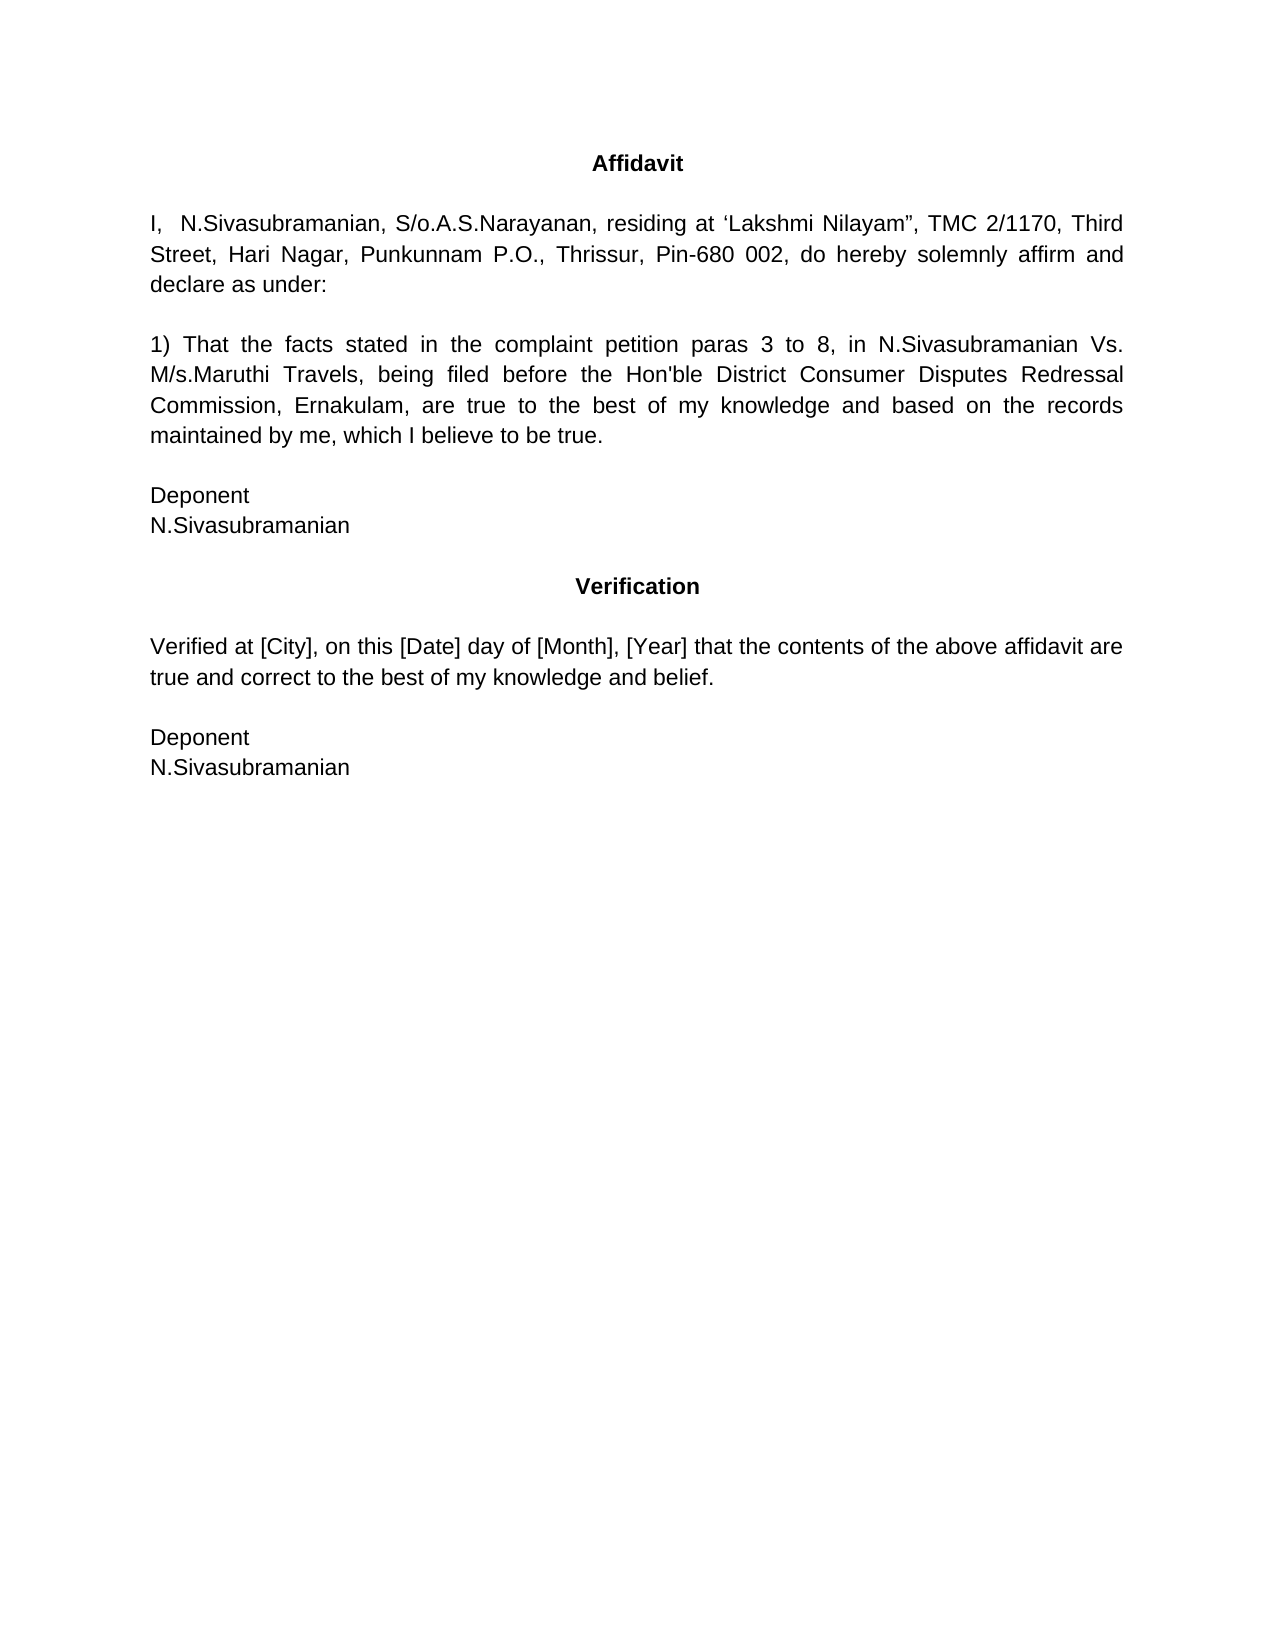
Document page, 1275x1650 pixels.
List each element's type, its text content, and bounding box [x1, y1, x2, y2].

text N.Sivasubramanian [150, 754, 1125, 781]
text N.Sivasubramanian [150, 512, 1125, 539]
text Deponent [150, 724, 1125, 750]
text Deponent [150, 482, 1125, 509]
text 1) That the facts stated in the complaint petition paras 3 to 8, in N.Sivasubramanian Vs. M/s.Maruthi Travels, being filed before the Hon'ble District Consumer Disputes Redressal Commission, Ernakulam, are true to the best of my knowledge and based on the records maintained by me, which I believe to be true. [150, 331, 1125, 448]
text Affidavit [150, 150, 1125, 176]
text I, N.Sivasubramanian, S/o.A.S.Narayanan, residing at ‘Lakshmi Nilayam”, TMC 2/1170, Third Street, Hari Nagar, Punkunnam P.O., Thrissur, Pin-680 002, do hereby solemnly affirm and declare as under: [150, 210, 1125, 297]
text Verified at [City], on this [Date] day of [Month], [Year] that the contents of the above affidavit are true and correct to the best of my knowledge and belief. [150, 633, 1125, 690]
text Verification [150, 573, 1125, 599]
